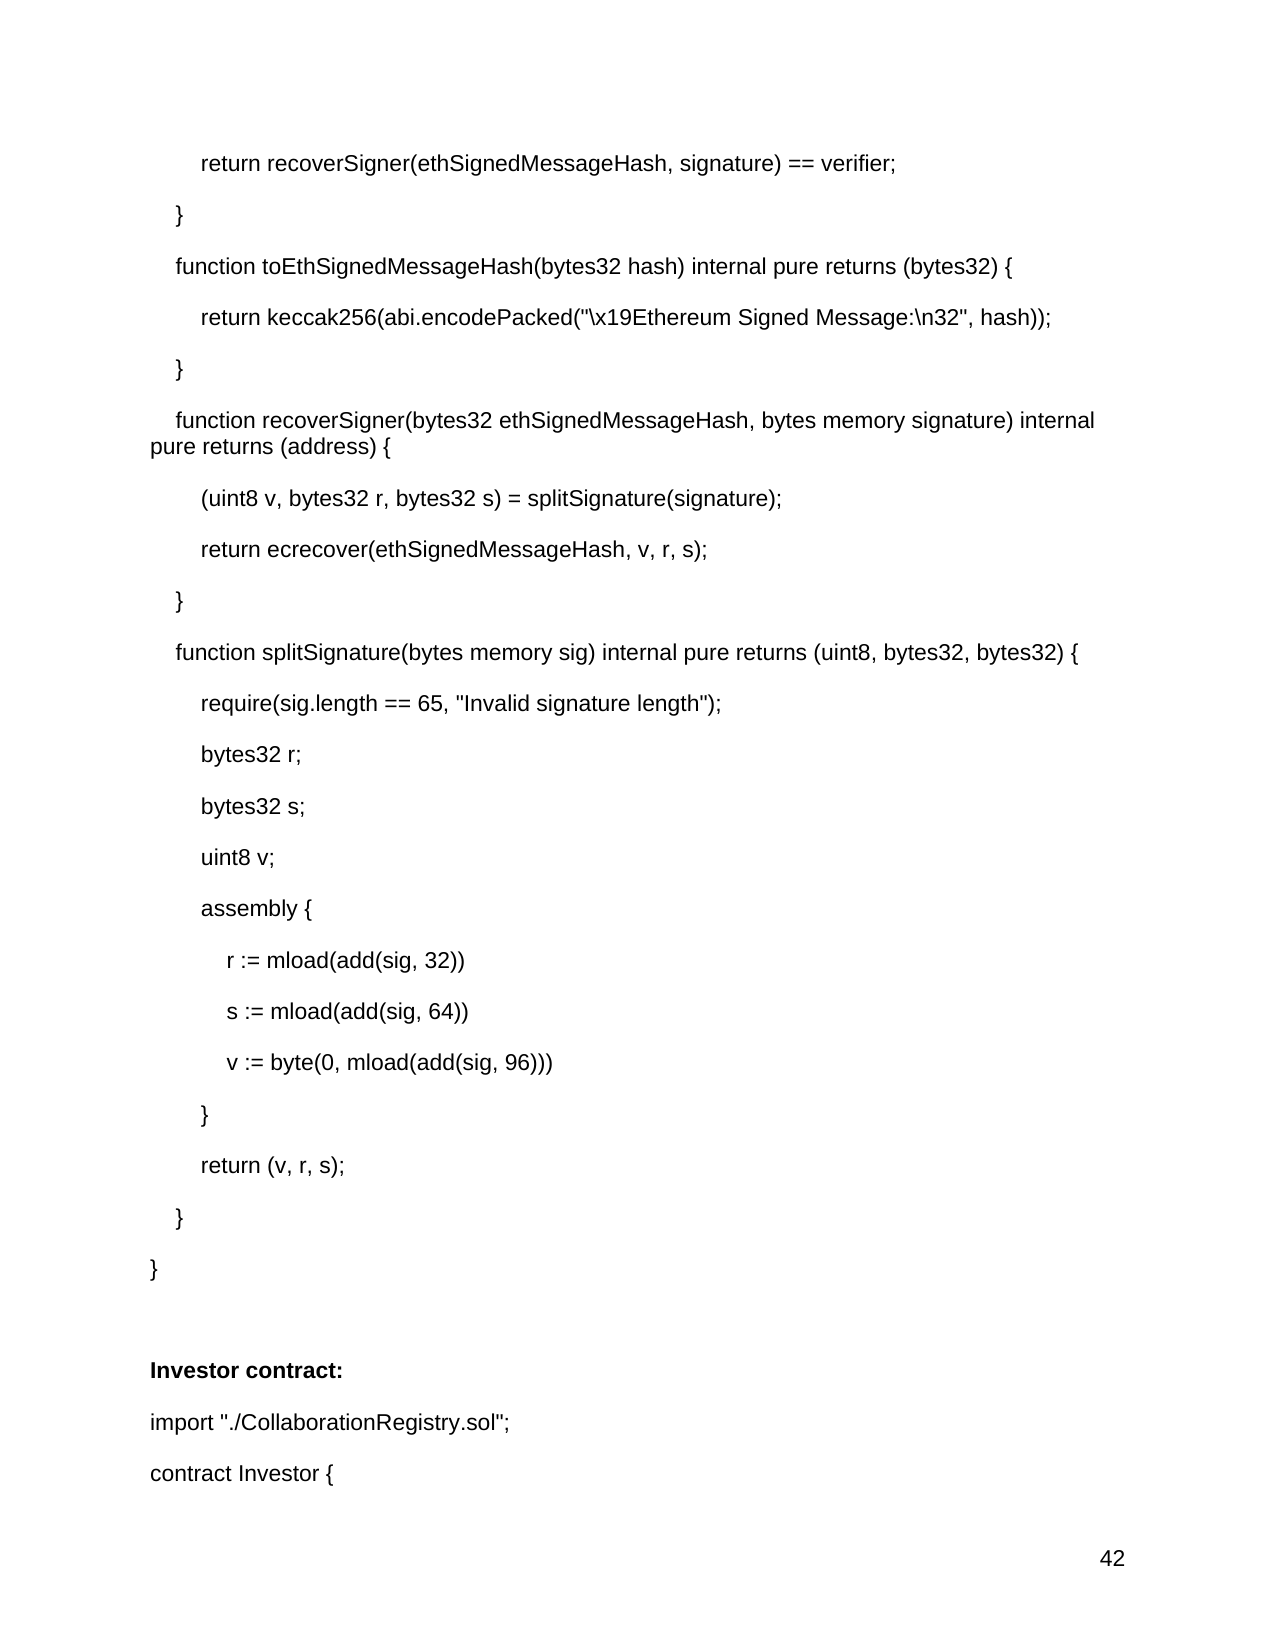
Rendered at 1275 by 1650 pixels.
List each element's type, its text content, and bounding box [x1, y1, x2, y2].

text } [150, 1255, 1125, 1281]
text return ecrecover(ethSignedMessageHash, v, r, s); [150, 536, 1125, 562]
text import "./CollaborationRegistry.sol"; [150, 1409, 1125, 1435]
text bytes32 r; [150, 741, 1125, 768]
text require(sig.length == 65, "Invalid signature length"); [150, 690, 1125, 716]
text function splitSignature(bytes memory sig) internal pure returns (uint8, bytes32, bytes32) { [150, 638, 1125, 665]
text return keccak256(abi.encodePacked("\x19Ethereum Signed Message:\n32", hash)); [150, 304, 1125, 330]
text Investor contract: [150, 1357, 1125, 1384]
text } [150, 1203, 1125, 1230]
text assembly { [150, 895, 1125, 922]
text v := byte(0, mload(add(sig, 96))) [150, 1049, 1125, 1076]
text return (v, r, s); [150, 1152, 1125, 1178]
text return recoverSigner(ethSignedMessageHash, signature) == verifier; [150, 150, 1125, 176]
text r := mload(add(sig, 32)) [150, 947, 1125, 973]
text contract Investor { [150, 1460, 1125, 1487]
text s := mload(add(sig, 64)) [150, 998, 1125, 1024]
text (uint8 v, bytes32 r, bytes32 s) = splitSignature(signature); [150, 484, 1125, 511]
text } [150, 201, 1125, 228]
text uint8 v; [150, 844, 1125, 870]
text } [150, 1101, 1125, 1127]
text function toEthSignedMessageHash(bytes32 hash) internal pure returns (bytes32) { [150, 253, 1125, 279]
text bytes32 s; [150, 793, 1125, 819]
text } [150, 355, 1125, 382]
text function recoverSigner(bytes32 ethSignedMessageHash, bytes memory signature) internal pure returns (address) { [150, 407, 1125, 459]
text } [150, 587, 1125, 613]
